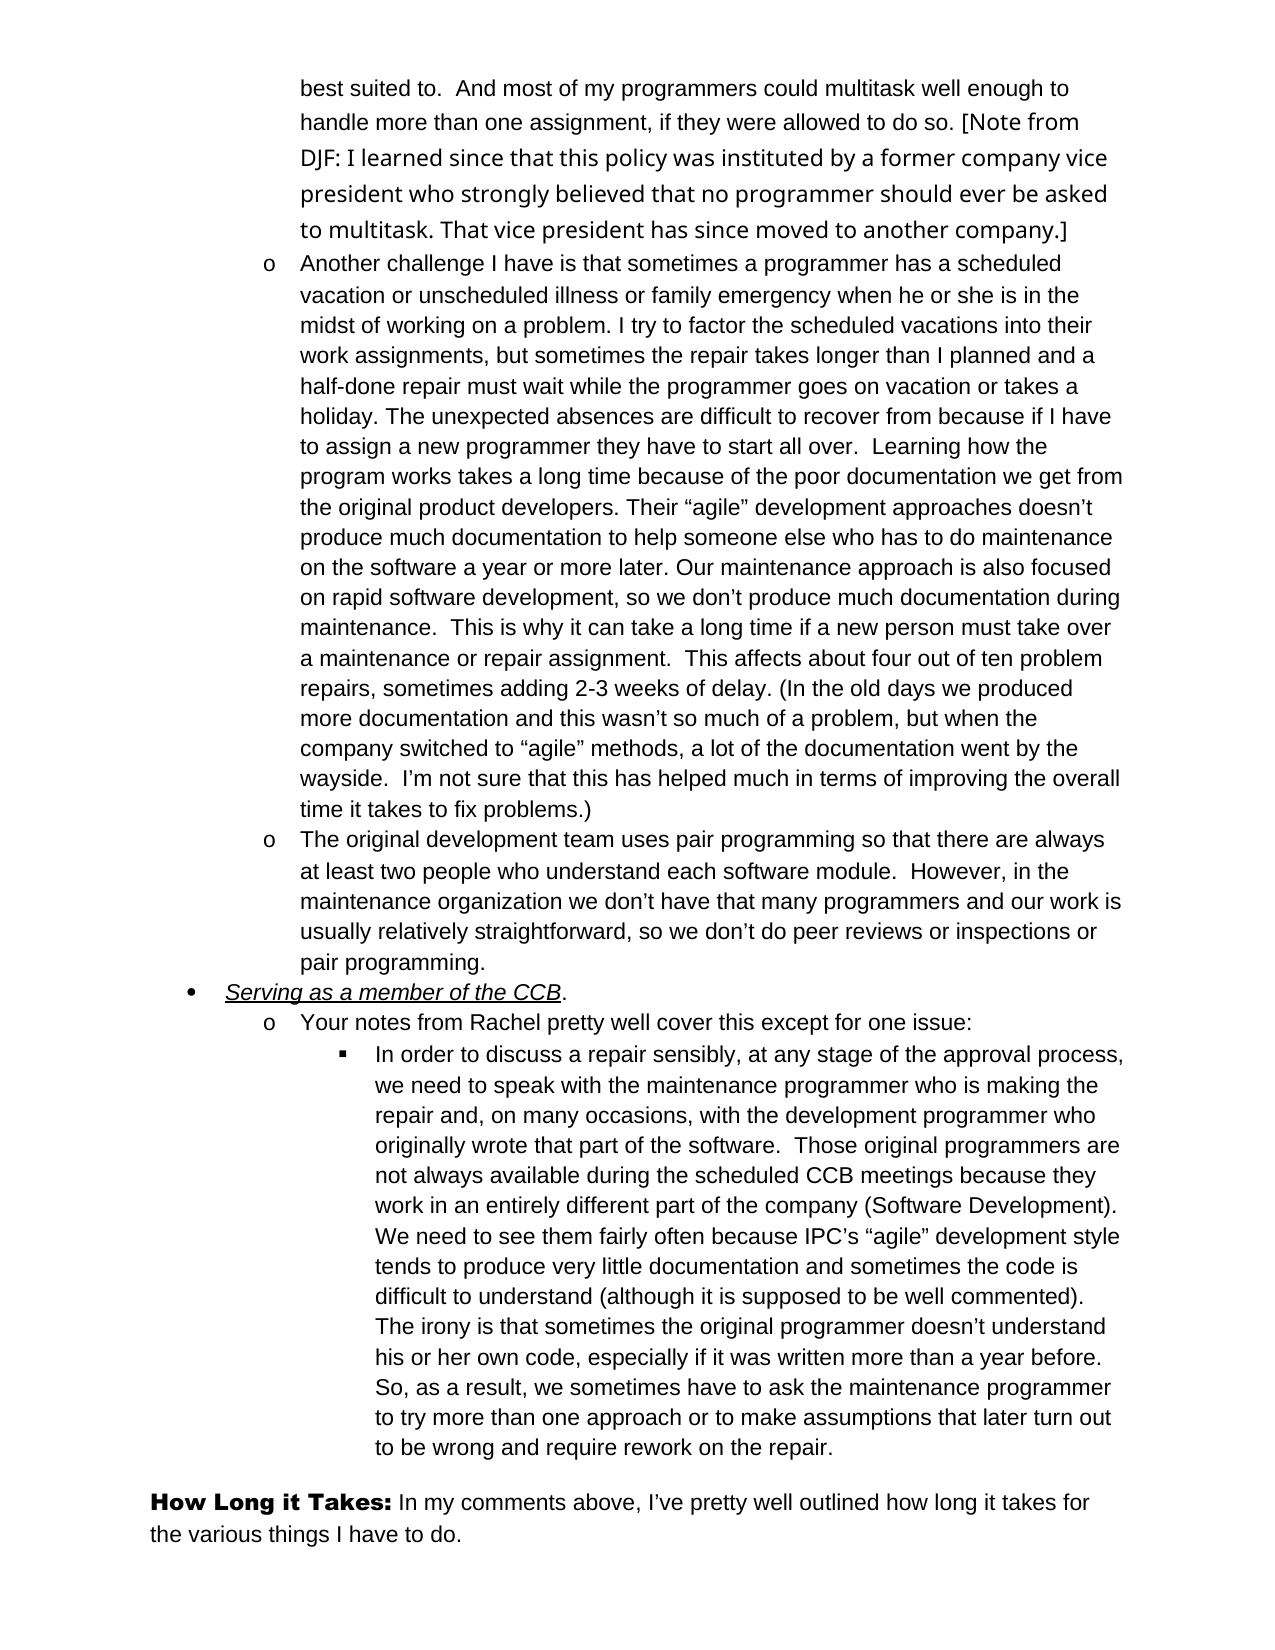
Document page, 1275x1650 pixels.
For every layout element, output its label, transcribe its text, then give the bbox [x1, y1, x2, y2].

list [262, 75, 1125, 245]
list Serving as a member of the CCB. [187, 979, 1125, 1005]
list The original development team uses pair programming so that there are always at least two people who understand each software module. However, in the maintenance organization we don’t have that many programmers and our work is usually relatively straightforward, so we don’t do peer reviews or inspections or pair programming. [262, 826, 1125, 975]
text How Long it Takes: In my comments above, I’ve pretty well outlined how long it takes for the various things I have to do. [150, 1485, 1125, 1548]
list Your notes from Rachel pretty well cover this except for one issue: [262, 1009, 1125, 1037]
list In order to discuss a repair sensibly, at any stage of the approval process, we need to speak with the maintenance programmer who is making the repair and, on many occasions, with the development programmer who originally wrote that part of the software. Those original programmers are not always available during the scheduled CCB meetings because they work in an entirely different part of the company (Software Development). We need to see them fairly often because IPC’s “agile” development style tends to produce very little documentation and sometimes the code is difficult to understand (although it is supposed to be well commented). The irony is that sometimes the original programmer doesn’t understand his or her own code, especially if it was written more than a year before. So, as a result, we sometimes have to ask the maintenance programmer to try more than one approach or to make assumptions that later turn out to be wrong and require rework on the repair. [337, 1041, 1125, 1461]
list Another challenge I have is that sometimes a programmer has a scheduled vacation or unscheduled illness or family emergency when he or she is in the midst of working on a problem. I try to factor the scheduled vacations into their work assignments, but sometimes the repair takes longer than I planned and a half-done repair must wait while the programmer goes on vacation or takes a holiday. The unexpected absences are difficult to recover from because if I have to assign a new programmer they have to start all over. Learning how the program works takes a long time because of the poor documentation we get from the original product developers. Their “agile” development approaches doesn’t produce much documentation to help someone else who has to do maintenance on the software a year or more later. Our maintenance approach is also focused on rapid software development, so we don’t produce much documentation during maintenance. This is why it can take a long time if a new person must take over a maintenance or repair assignment. This affects about four out of ten problem repairs, sometimes adding 2-3 weeks of delay. (In the old days we produced more documentation and this wasn’t so much of a problem, but when the company switched to “agile” methods, a lot of the documentation went by the wayside. I’m not sure that this has helped much in terms of improving the overall time it takes to fix problems.) [262, 250, 1125, 822]
